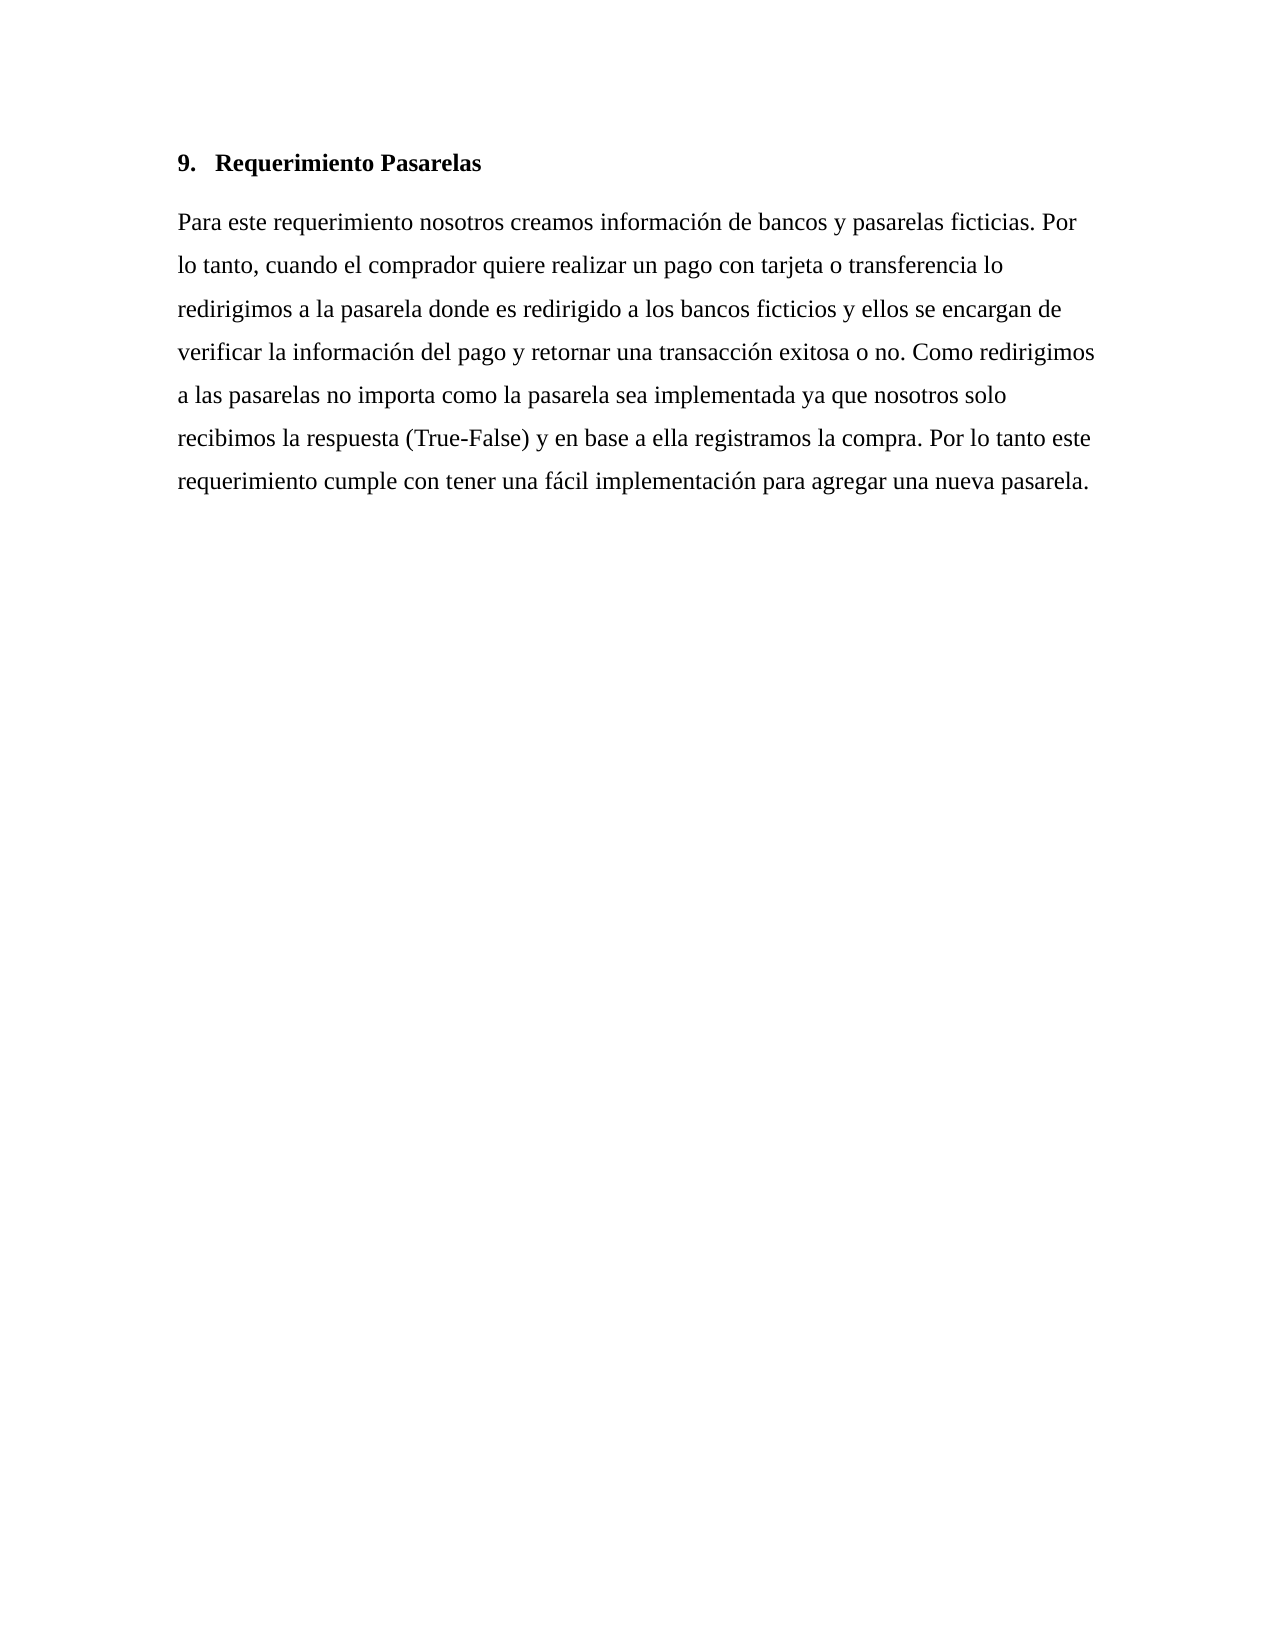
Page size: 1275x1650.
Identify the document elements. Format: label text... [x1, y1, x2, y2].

list Requerimiento Pasarelas [177, 148, 1098, 176]
text Para este requerimiento nosotros creamos información de bancos y pasarelas ficticias. Por lo tanto, cuando el comprador quiere realizar un pago con tarjeta o transferencia lo redirigimos a la pasarela donde es redirigido a los bancos ficticios y ellos se encargan de verificar la información del pago y retornar una transacción exitosa o no. Como redirigimos a las pasarelas no importa como la pasarela sea implementada ya que nosotros solo recibimos la respuesta (True-False) y en base a ella registramos la compra. Por lo tanto este requerimiento cumple con tener una fácil implementación para agregar una nueva pasarela. [177, 207, 1098, 495]
